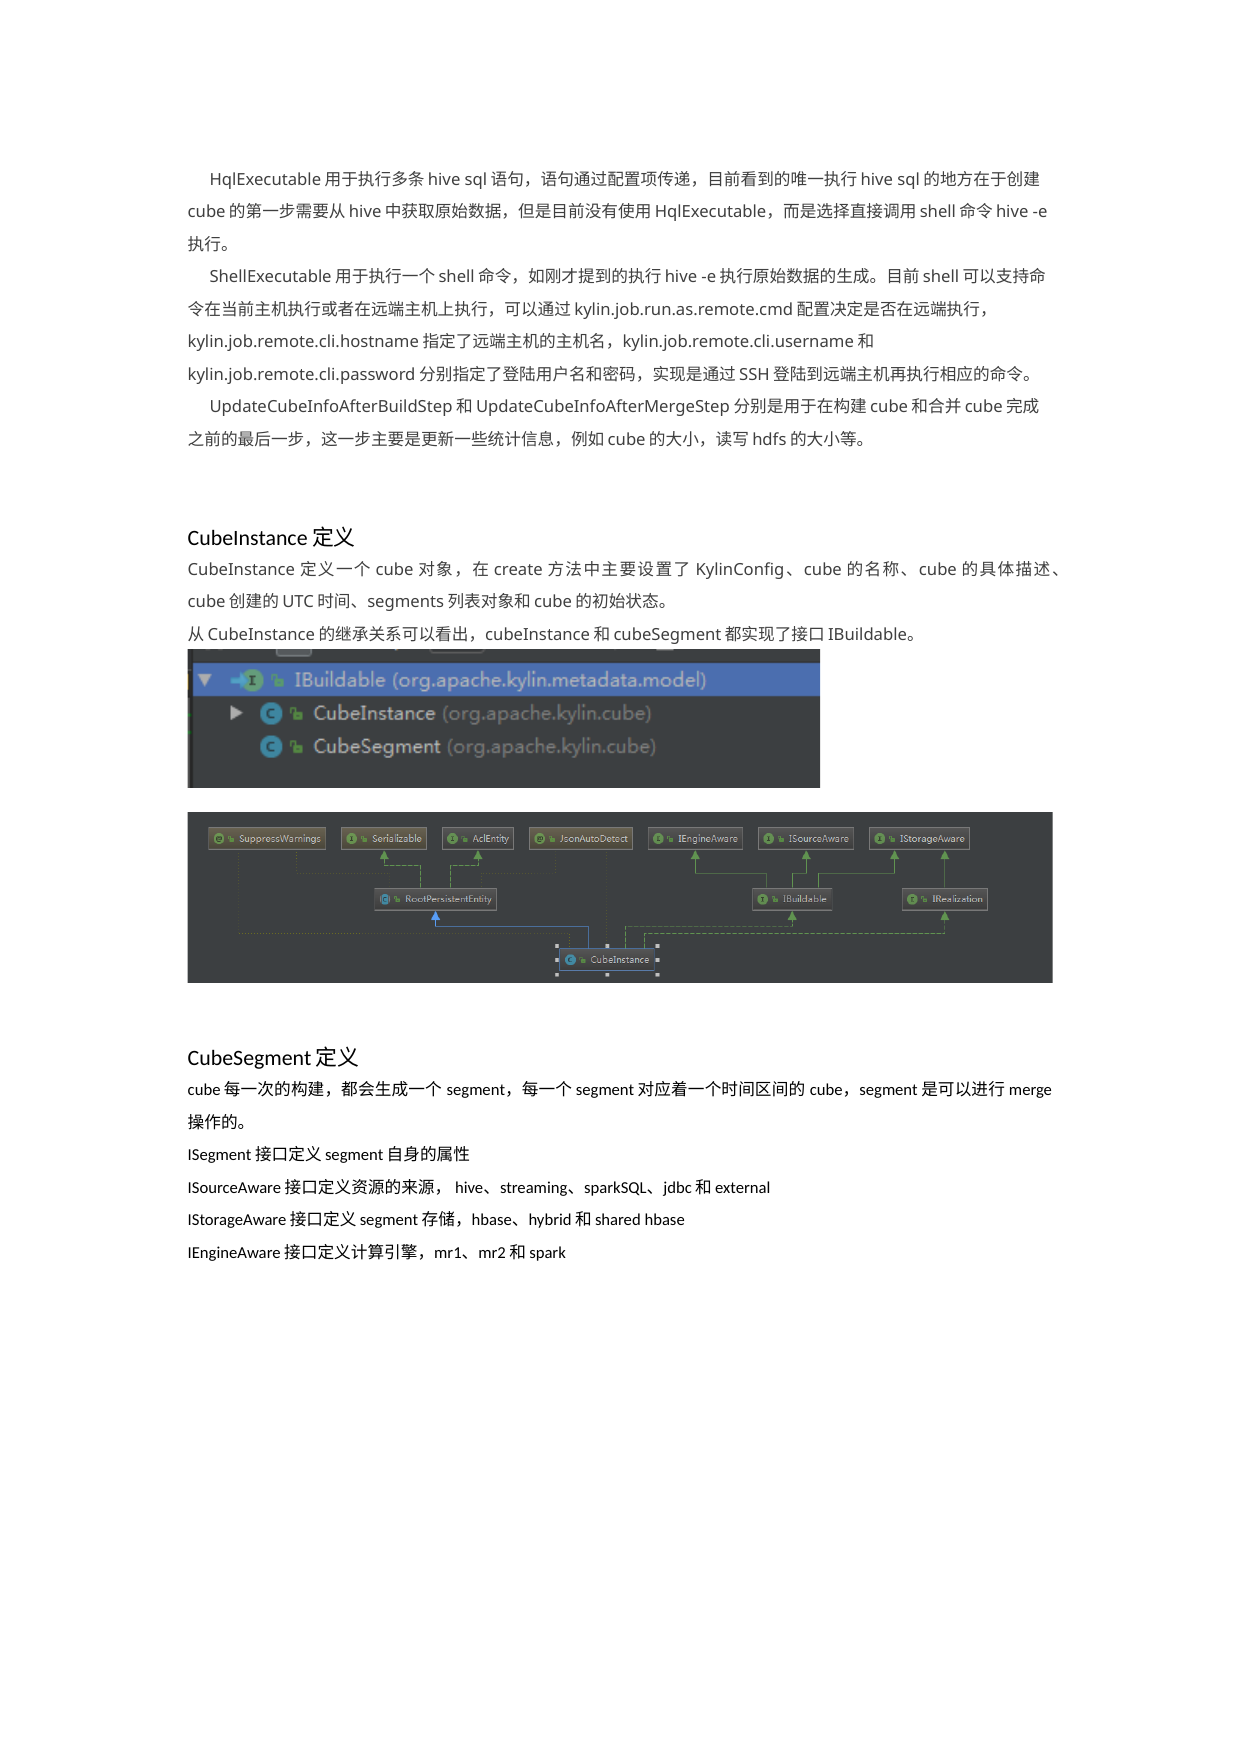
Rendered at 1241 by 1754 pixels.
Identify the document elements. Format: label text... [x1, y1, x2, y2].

text 从CubeInstance的继承关系可以看出，cubeInstance和cubeSegment都实现了接口IBuildable。 [187, 617, 1053, 649]
text cube每一次的构建，都会生成一个segment，每一个segment对应着一个时间区间的cube，segment是可以进行merge操作的。 [187, 1072, 1053, 1137]
text HqlExecutable用于执行多条hive sql语句，语句通过配置项传递，目前看到的唯一执行hive sql的地方在于创建cube的第一步需要从hive中获取原始数据，但是目前没有使用HqlExecutable，而是选择直接调用shell命令hive -e执行。 [187, 162, 1053, 259]
text IStorageAware接口定义segment存储，hbase、hybrid和shared hbase [187, 1202, 1053, 1234]
picture [187, 812, 1053, 983]
text CubeInstance定义一个cube对象，在create方法中主要设置了KylinConfig、cube的名称、cube的具体描述、cube创建的UTC时间、segments列表对象和cube的初始状态。 [187, 552, 1053, 617]
text UpdateCubeInfoAfterBuildStep和UpdateCubeInfoAfterMergeStep分别是用于在构建cube和合并cube完成之前的最后一步，这一步主要是更新一些统计信息，例如cube的大小，读写hdfs的大小等。 [187, 389, 1053, 454]
text IEngineAware接口定义计算引擎，mr1、mr2和spark [187, 1234, 1053, 1267]
text ISourceAware接口定义资源的来源， hive、streaming、sparkSQL、jdbc和external [187, 1169, 1053, 1202]
text ShellExecutable用于执行一个shell命令，如刚才提到的执行hive -e执行原始数据的生成。目前shell可以支持命令在当前主机执行或者在远端主机上执行，可以通过kylin.job.run.as.remote.cmd配置决定是否在远端执行，kylin.job.remote.cli.hostname指定了远端主机的主机名，kylin.job.remote.cli.username和kylin.job.remote.cli.password分别指定了登陆用户名和密码，实现是通过SSH登陆到远端主机再执行相应的命令。 [187, 259, 1053, 389]
text CubeSegment定义 [187, 1039, 1053, 1072]
picture [187, 649, 821, 788]
text ISegment接口定义segment自身的属性 [187, 1137, 1053, 1169]
text CubeInstance定义 [187, 519, 1053, 552]
